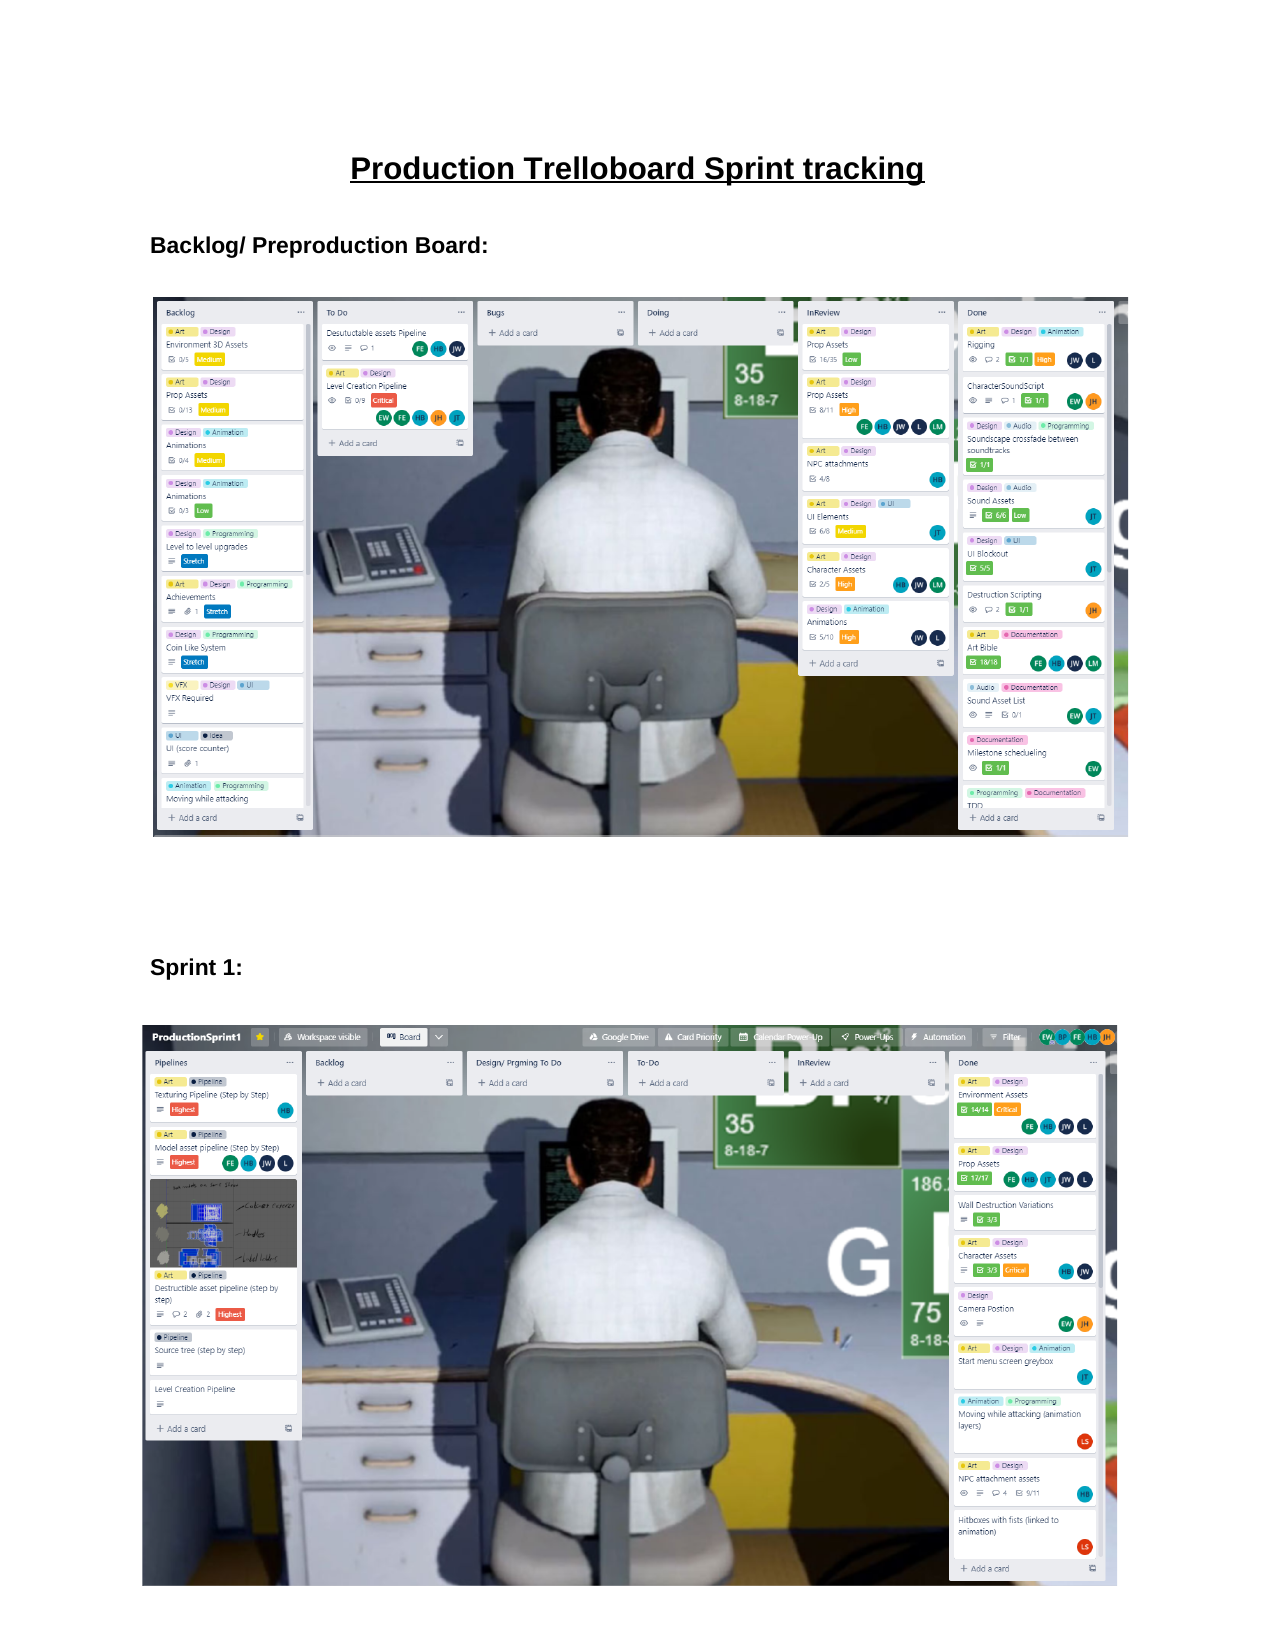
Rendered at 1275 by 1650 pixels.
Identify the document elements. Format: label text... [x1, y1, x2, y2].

text Production Trelloboard Sprint tracking [150, 150, 1125, 186]
picture [142, 1025, 1118, 1586]
picture [153, 297, 1129, 837]
text Backlog/ Preproduction Board: [150, 232, 1125, 259]
text Sprint 1: [150, 954, 1125, 980]
